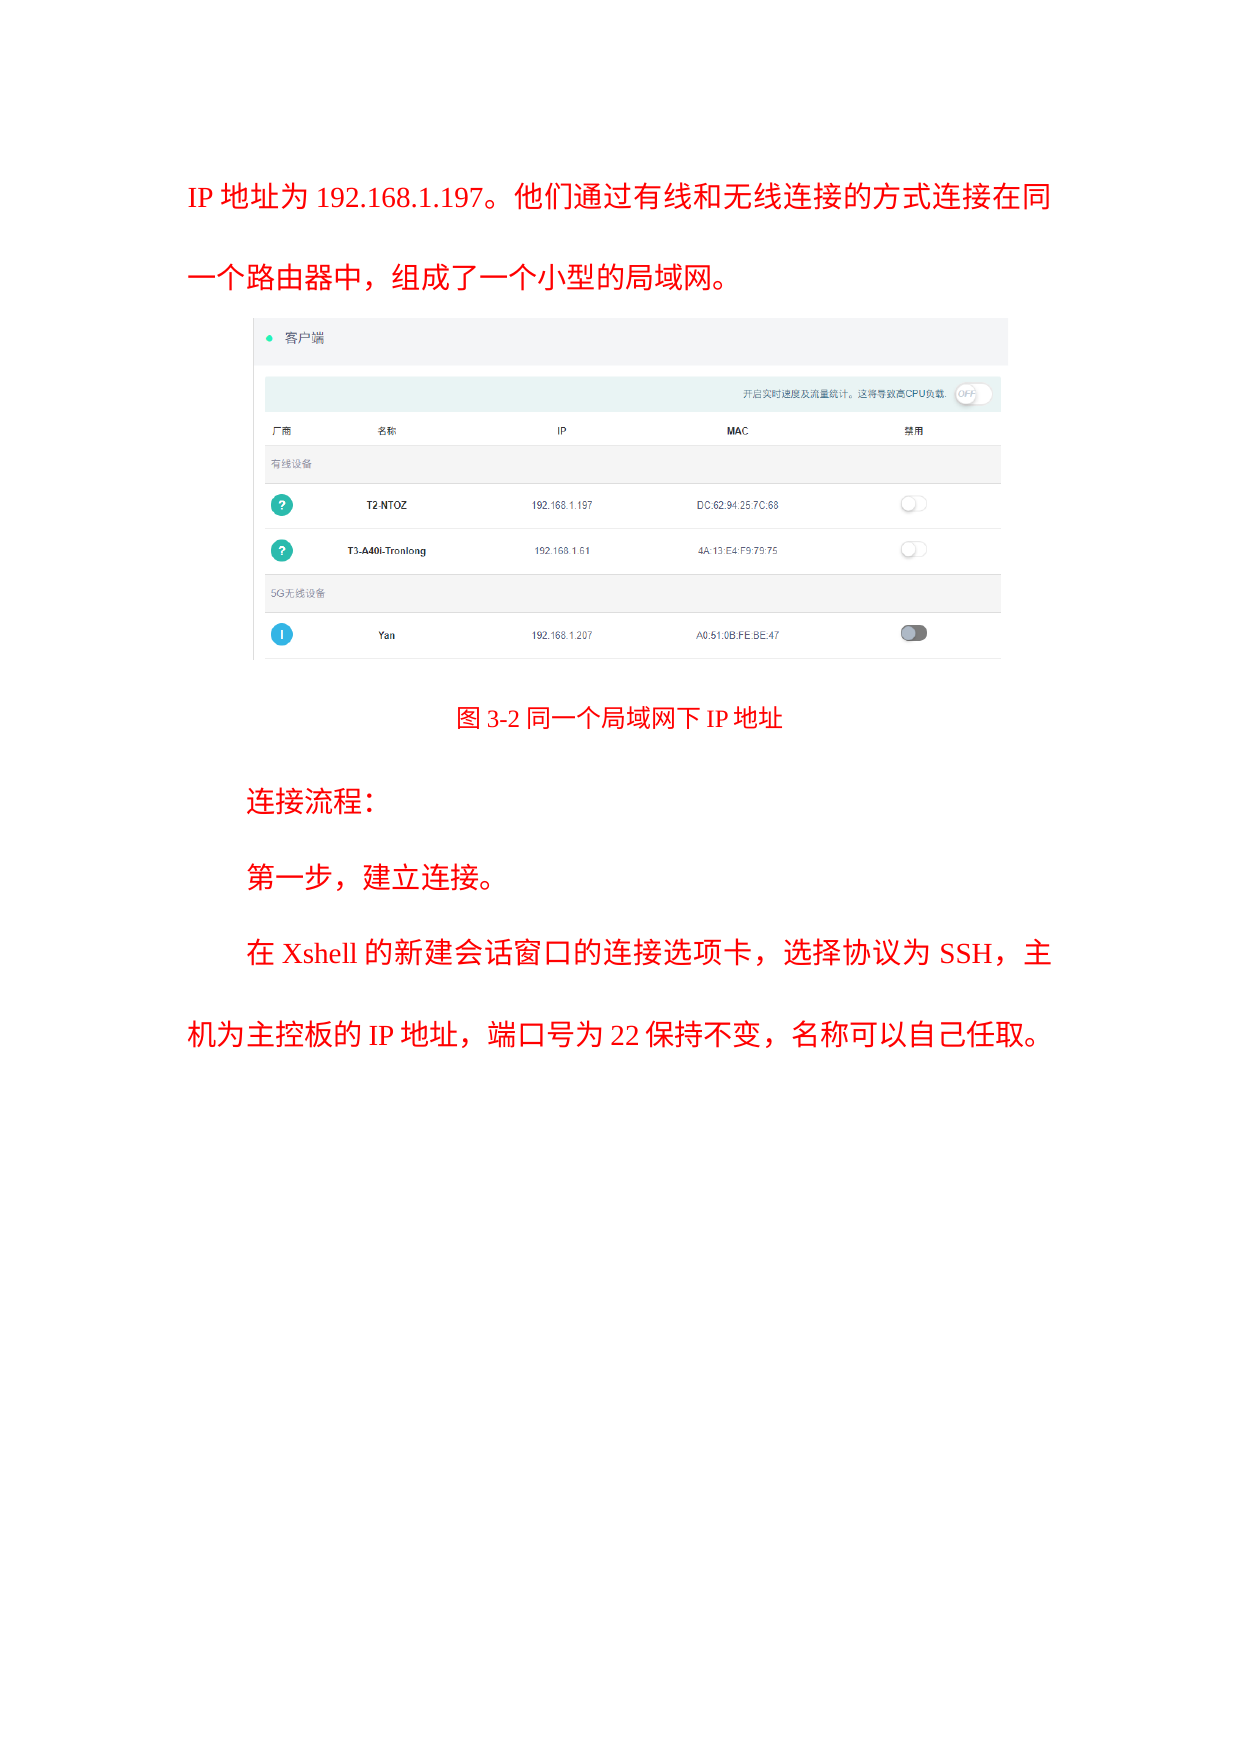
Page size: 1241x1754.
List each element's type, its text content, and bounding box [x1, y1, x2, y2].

text 在Xshell的新建会话窗口的连接选项卡，选择协议为SSH，主机为主控板的IP地址，端口号为22保持不变，名称可以自己任取。 [187, 919, 1053, 1065]
picture [252, 318, 1009, 660]
text 图3-2 同一个局域网下IP地址 [187, 684, 1053, 749]
text 第一步，建立连接。 [187, 843, 1053, 908]
text 连接流程： [187, 768, 1053, 833]
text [187, 162, 1053, 308]
